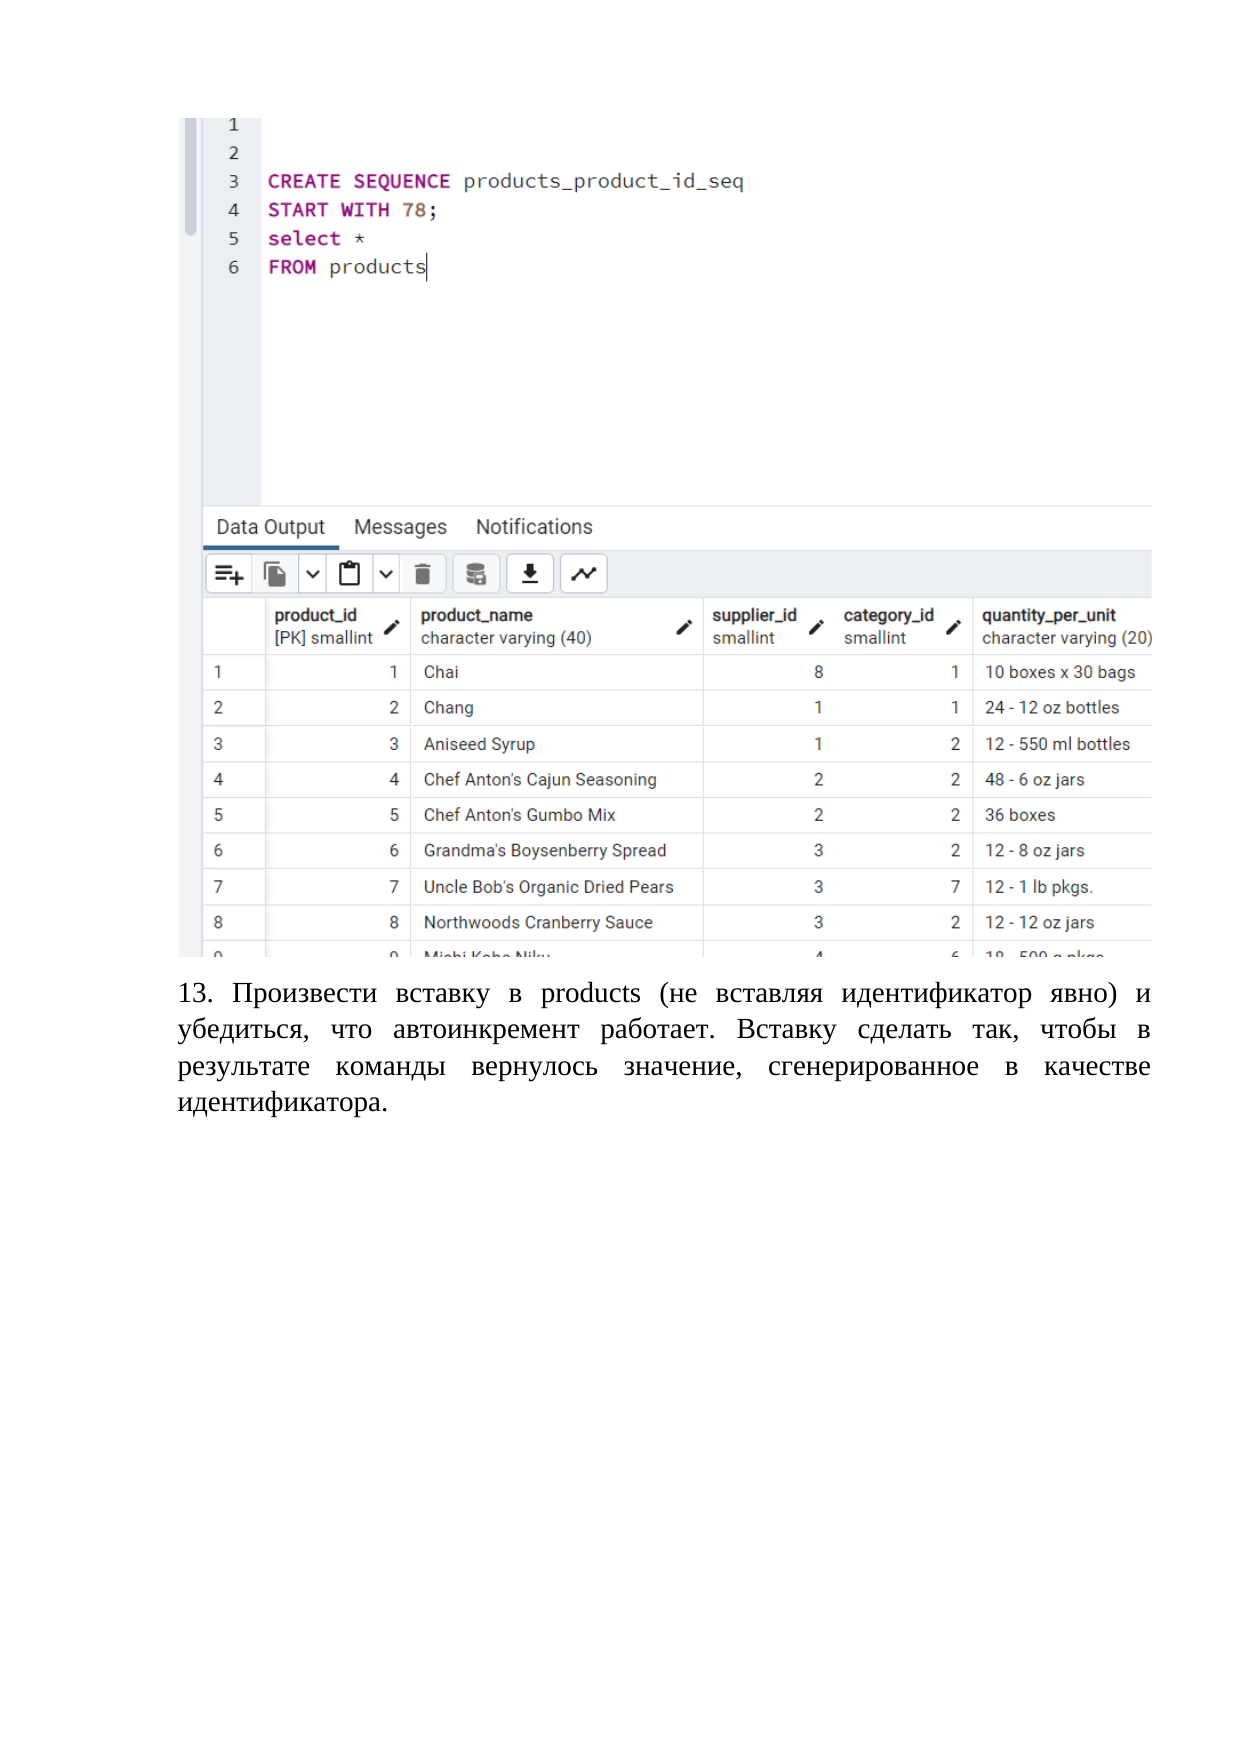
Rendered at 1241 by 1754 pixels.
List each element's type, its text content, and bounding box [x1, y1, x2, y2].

text 13. Произвести вставку в products (не вставляя идентификатор явно) и убедиться, что автоинкремент работает. Вставку сделать так, чтобы в результате команды вернулось значение, сгенерированное в качестве идентификатора. [177, 976, 1152, 1117]
picture [177, 118, 1152, 957]
